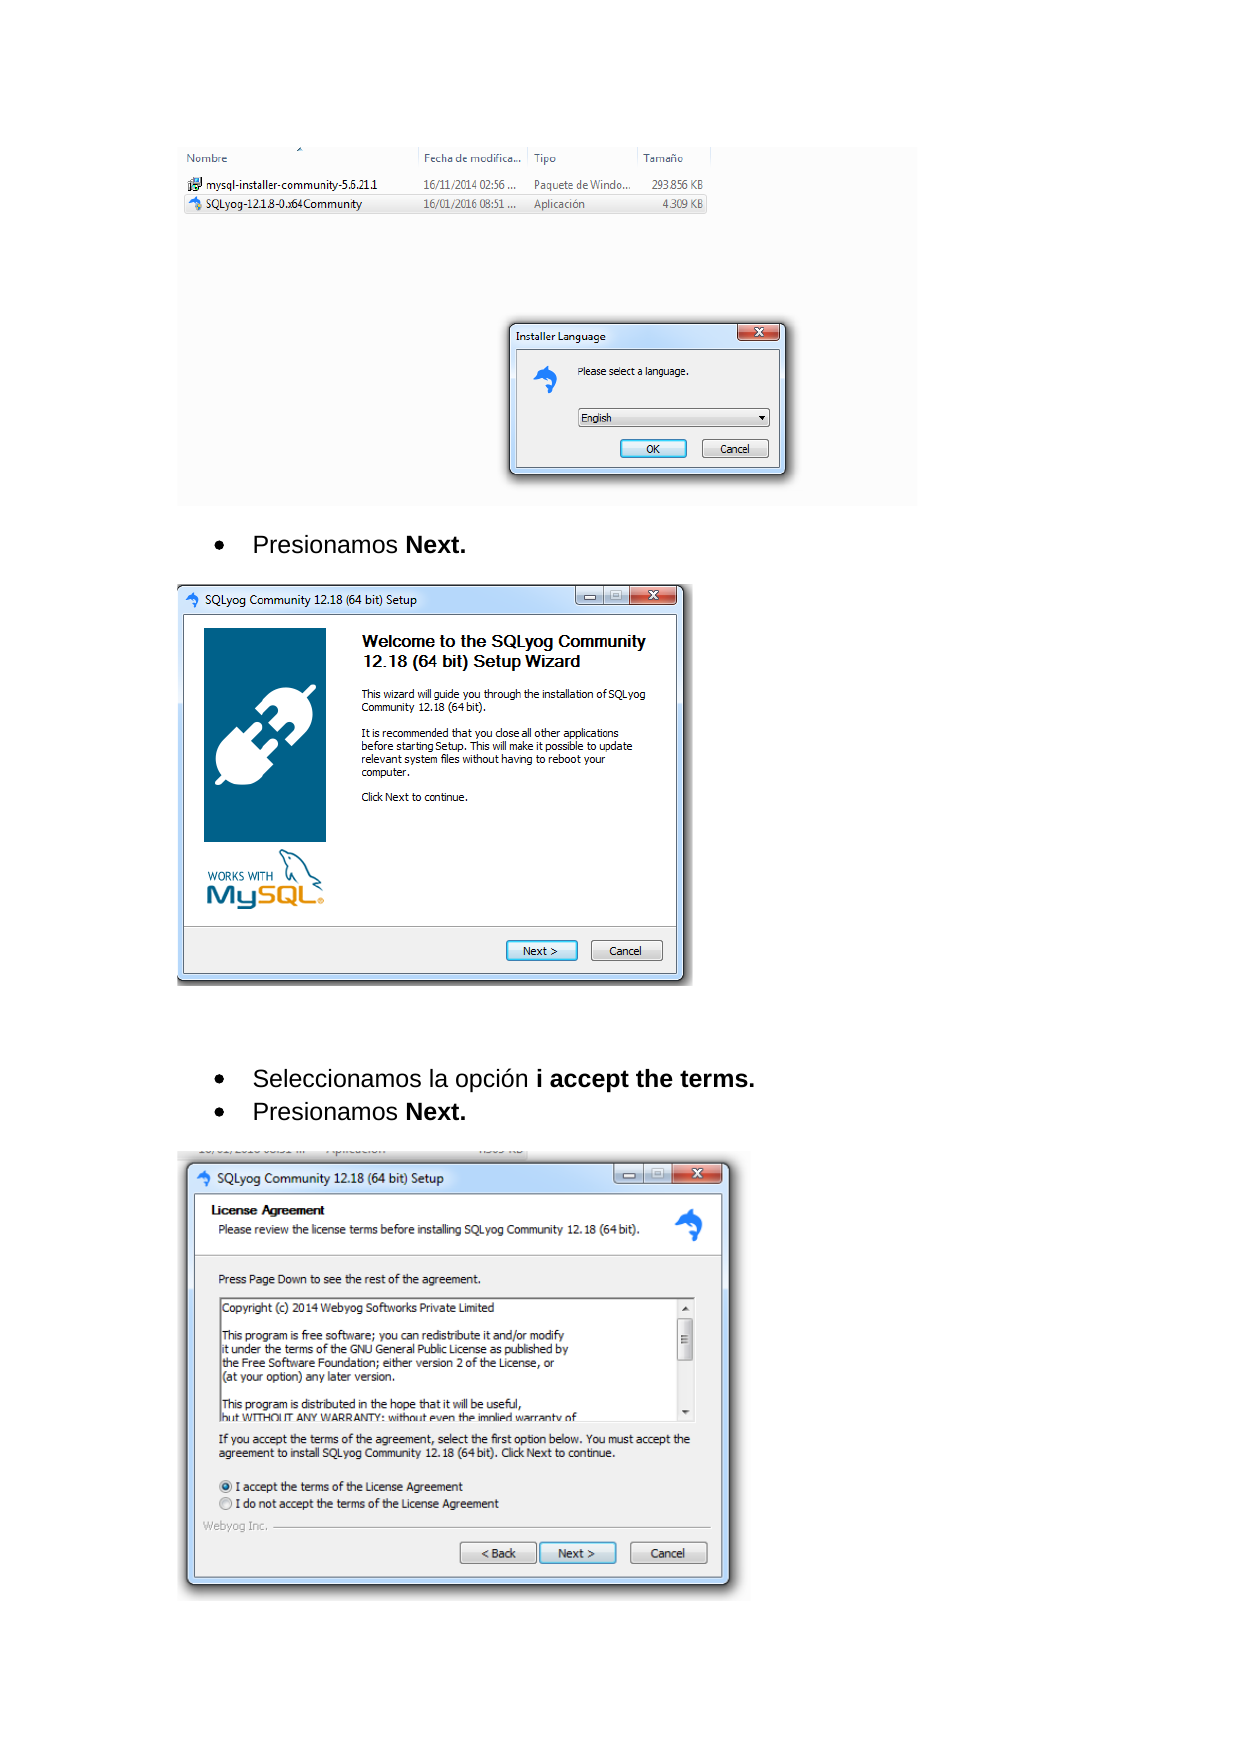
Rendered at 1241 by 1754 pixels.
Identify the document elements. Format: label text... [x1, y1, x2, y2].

picture [177, 584, 693, 986]
list Seleccionamos la opción i accept the terms. [215, 1064, 1063, 1093]
list Presionamos Next. [215, 530, 1063, 559]
list Presionamos Next. [215, 1097, 1063, 1126]
picture [177, 1151, 751, 1601]
picture [177, 147, 918, 506]
